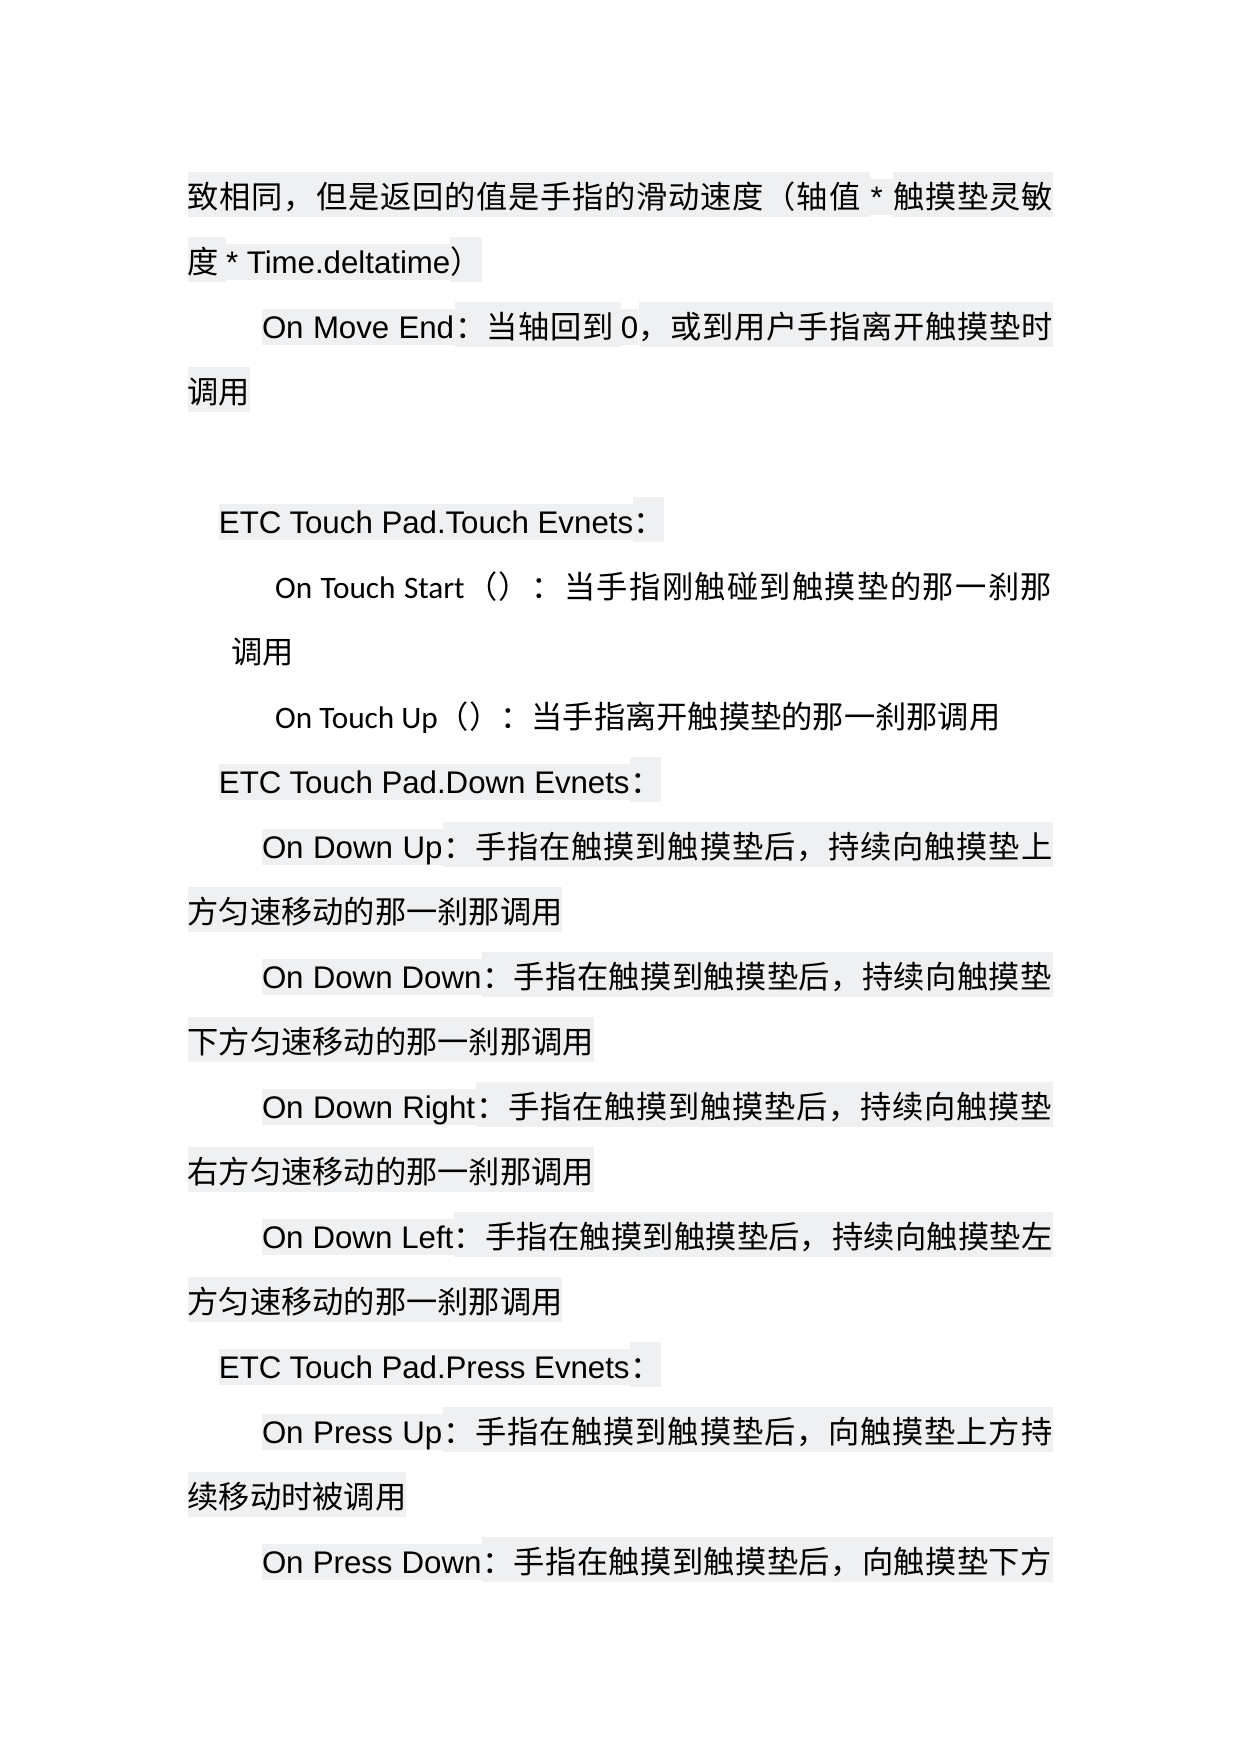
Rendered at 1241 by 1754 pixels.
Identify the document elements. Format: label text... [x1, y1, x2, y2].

text On Touch Start（）：当手指刚触碰到触摸垫的那一刹那调用 [231, 552, 1053, 682]
text On Down Up：手指在触摸到触摸垫后，持续向触摸垫上方匀速移动的那一刹那调用 [187, 812, 1053, 942]
text ETC Touch Pad.Down Evnets： [187, 747, 1053, 812]
text On Down Right：手指在触摸到触摸垫后，持续向触摸垫右方匀速移动的那一刹那调用 [187, 1072, 1053, 1202]
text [187, 162, 1053, 292]
text ETC Touch Pad.Touch Evnets： [187, 487, 1053, 552]
text On Press Up：手指在触摸到触摸垫后，向触摸垫上方持续移动时被调用 [187, 1397, 1053, 1527]
text On Move End：当轴回到0，或到用户手指离开触摸垫时调用 [187, 292, 1053, 422]
text On Touch Up（）：当手指离开触摸垫的那一刹那调用 [231, 682, 1053, 747]
text On Down Left：手指在触摸到触摸垫后，持续向触摸垫左方匀速移动的那一刹那调用 [187, 1202, 1053, 1332]
text On Down Down：手指在触摸到触摸垫后，持续向触摸垫下方匀速移动的那一刹那调用 [187, 942, 1053, 1072]
text ETC Touch Pad.Press Evnets： [187, 1332, 1053, 1397]
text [187, 1527, 1053, 1592]
